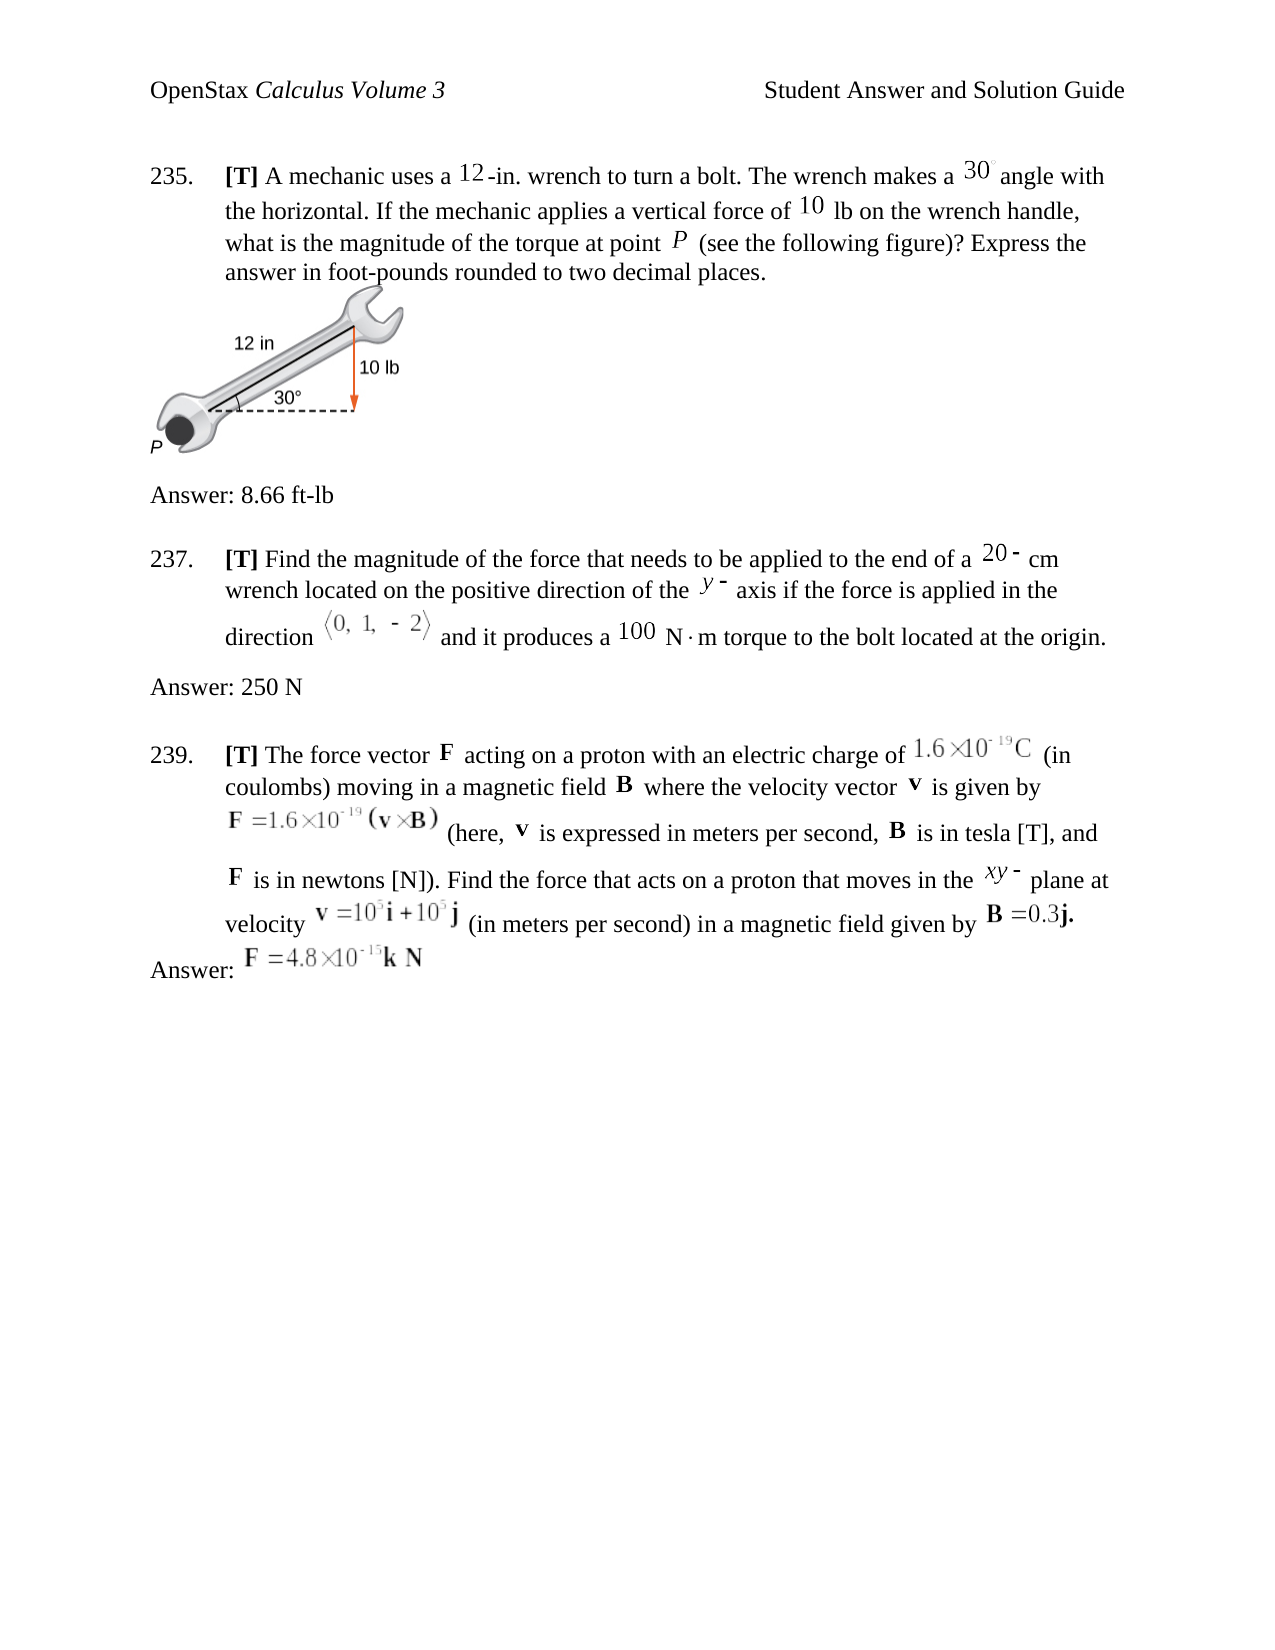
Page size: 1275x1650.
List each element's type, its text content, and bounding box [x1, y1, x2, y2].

text 235. [T] A mechanic uses a -in. wrench to turn a bolt. The wrench makes a angle with the horizontal. If the mechanic applies a vertical force of lb on the wrench handle, what is the magnitude of the torque at point (see the following figure)? Express the answer in foot-pounds rounded to two decimal places. [150, 150, 1125, 286]
text 237. [T] Find the magnitude of the force that needs to be applied to the end of a cm wrench located on the positive direction of the axis if the force is applied in the direction and it produces a Nm torque to the bolt located at the origin. [150, 537, 1125, 650]
text Answer: 250 N [150, 650, 1125, 701]
text 239. [T] The force vector acting on a proton with an electric charge of (in coulombs) moving in a magnetic field where the velocity vector is given by (here, is expressed in meters per second, is in tesla [T], and is in newtons [N]). Find the force that acts on a proton that moves in the plane at velocity (in meters per second) in a magnetic field given by [150, 729, 1125, 938]
text Answer: 8.66 ft-lb [150, 458, 1125, 508]
picture [150, 285, 404, 459]
text Answer: [150, 938, 1125, 984]
